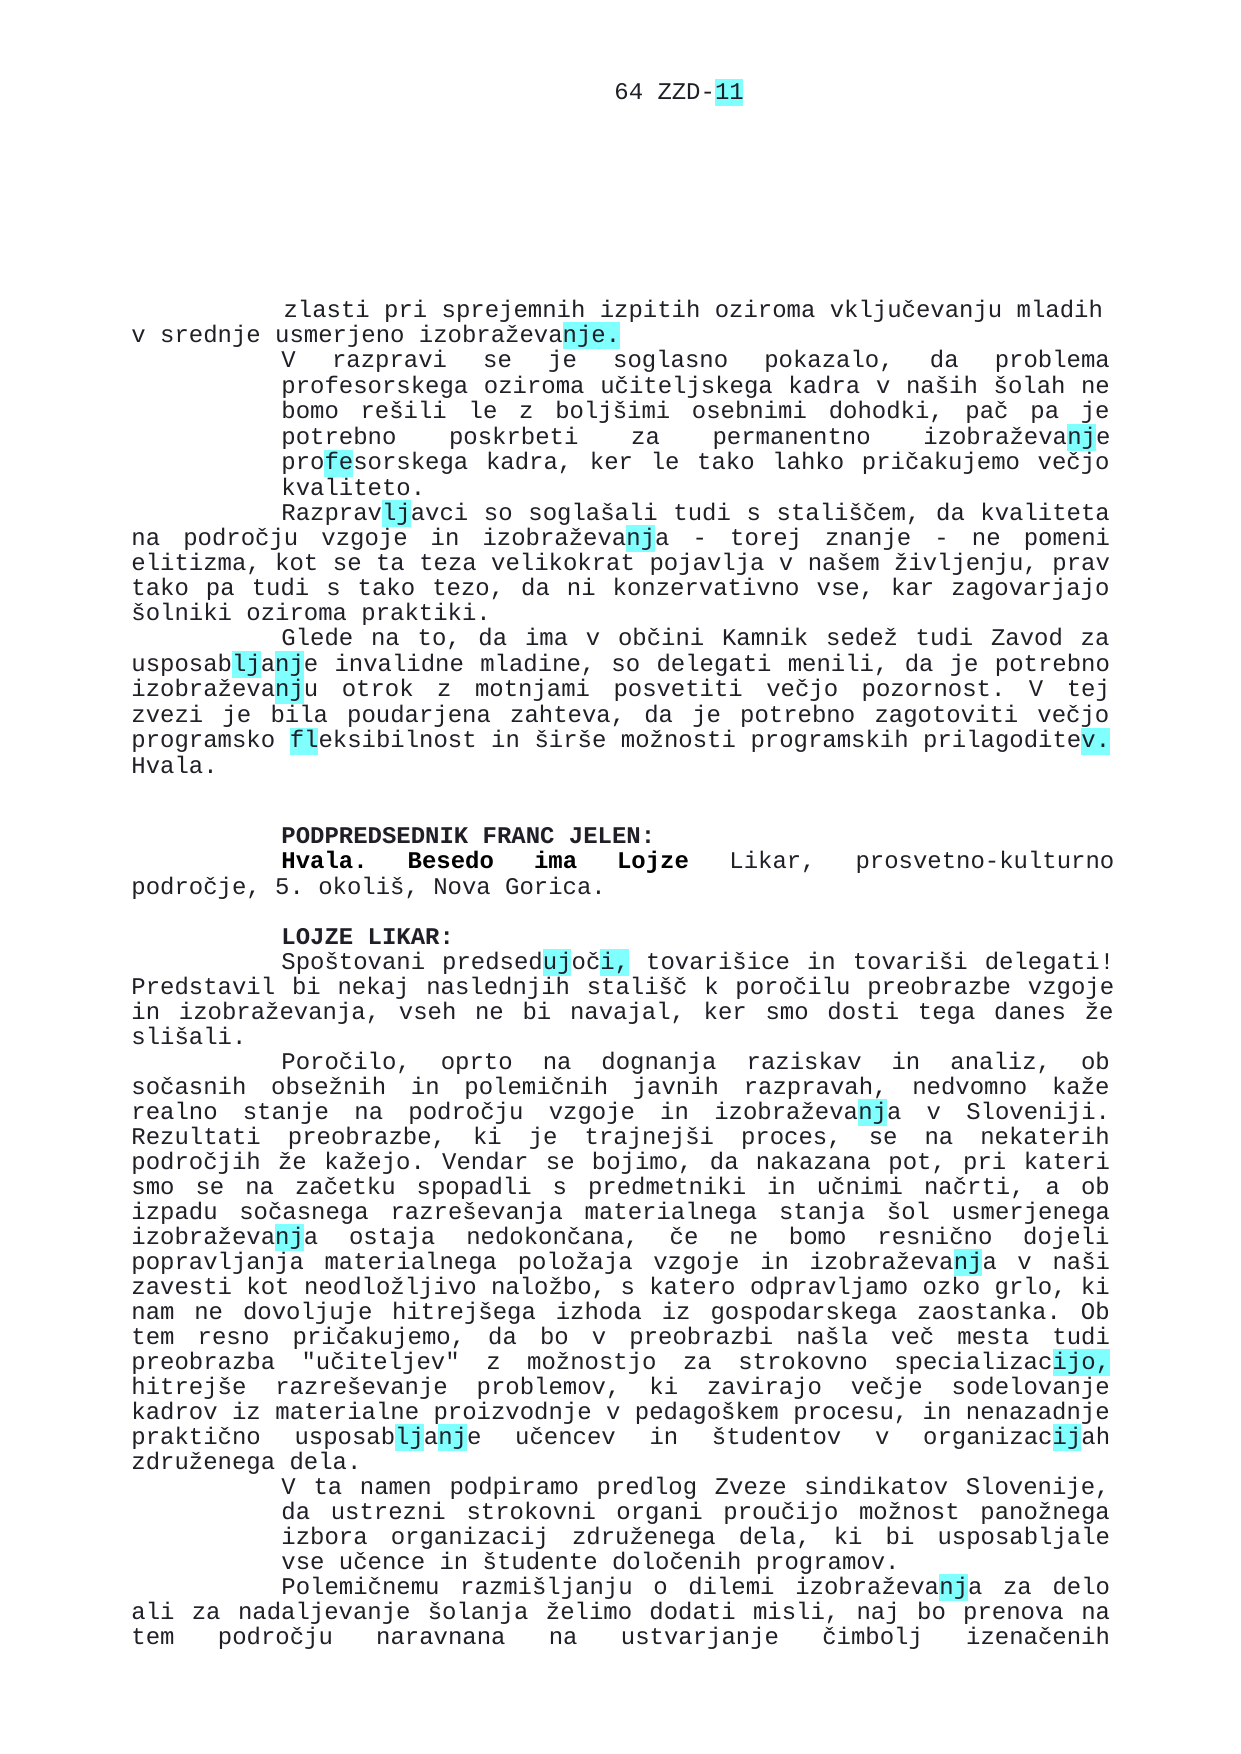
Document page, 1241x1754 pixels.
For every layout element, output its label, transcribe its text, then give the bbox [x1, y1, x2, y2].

text Poročilo, oprto na dognanja raziskav in analiz, ob sočasnih obsežnih in polemičnih javnih razpravah, nedvomno kaže realno stanje na področju vzgoje in izobraževanja v Sloveniji. Rezultati preobrazbe, ki je trajnejši proces, se na nekaterih področjih že kažejo. Vendar se bojimo, da nakazana pot, pri kateri smo se na začetku spopadli s predmetniki in učnimi načrti, a ob izpadu sočasnega razreševanja materialnega stanja šol usmerjenega izobraževanja ostaja nedokončana, če ne bomo resnično dojeli popravljanja materialnega položaja vzgoje in izobraževanja v naši zavesti kot neodložljivo naložbo, s katero odpravljamo ozko grlo, ki nam ne dovoljuje hitrejšega izhoda iz gospodarskega zaostanka. Ob tem resno pričakujemo, da bo v preobrazbi našla več mesta tudi preobrazba "učiteljev" z možnostjo za strokovno specializacijo, hitrejše razreševanje problemov, ki zavirajo večje sodelovanje kadrov iz materialne proizvodnje v pedagoškem procesu, in nenazadnje praktično usposabljanje učencev in študentov v organizacijah združenega dela. [131, 1049, 1110, 1474]
text Glede vključevanja mladih v srednje usmerjeno izobraževanje je bilo v razpravah v naši občini sprejeto stališče, da prav gotovo zasluži kritiko preveč administrativen pristop -zlasti pri sprejemnih izpitih oziroma vključevanju mladih v srednje usmerjeno izobraževanje. [131, 297, 1112, 347]
text Glede na to, da ima v občini Kamnik sedež tudi Zavod za usposabljanje invalidne mladine, so delegati menili, da je potrebno izobraževanju otrok z motnjami posvetiti večjo pozornost. V tej zvezi je bila poudarjena zahteva, da je potrebno zagotoviti večjo programsko fleksibilnost in širše možnosti programskih prilagoditev. Hvala. [131, 625, 1110, 778]
text LOJZE LIKAR: [131, 924, 1114, 949]
text Spoštovani predsedujoči, tovarišice in tovariši delegati! Predstavil bi nekaj naslednjih stališč k poročilu preobrazbe vzgoje in izobraževanja, vseh ne bi navajal, ker smo dosti tega danes že slišali. [131, 949, 1114, 1049]
text V razpravi se je soglasno pokazalo, da problema profesorskega oziroma učiteljskega kadra v naših šolah ne bomo rešili le z boljšimi osebnimi dohodki, pač pa je potrebno poskrbeti za permanentno izobraževanje profesorskega kadra, ker le tako lahko pričakujemo večjo kvaliteto. [281, 347, 1110, 500]
text V ta namen podpiramo predlog Zveze sindikatov Slovenije, da ustrezni strokovni organi proučijo možnost panožnega izbora organizacij združenega dela, ki bi usposabljale vse učence in študente določenih programov. [281, 1474, 1110, 1574]
text PODPREDSEDNIK FRANC JELEN: [131, 823, 1114, 848]
text Hvala. Besedo ima Lojze Likar, prosvetno-kulturno področje, 5. okoliš, Nova Gorica. [131, 848, 1114, 899]
text Razpravljavci so soglašali tudi s stališčem, da kvaliteta na področju vzgoje in izobraževanja - torej znanje - ne pomeni elitizma, kot se ta teza velikokrat pojavlja v našem življenju, prav tako pa tudi s tako tezo, da ni konzervativno vse, kar zagovarjajo šolniki oziroma praktiki. [131, 500, 1110, 625]
